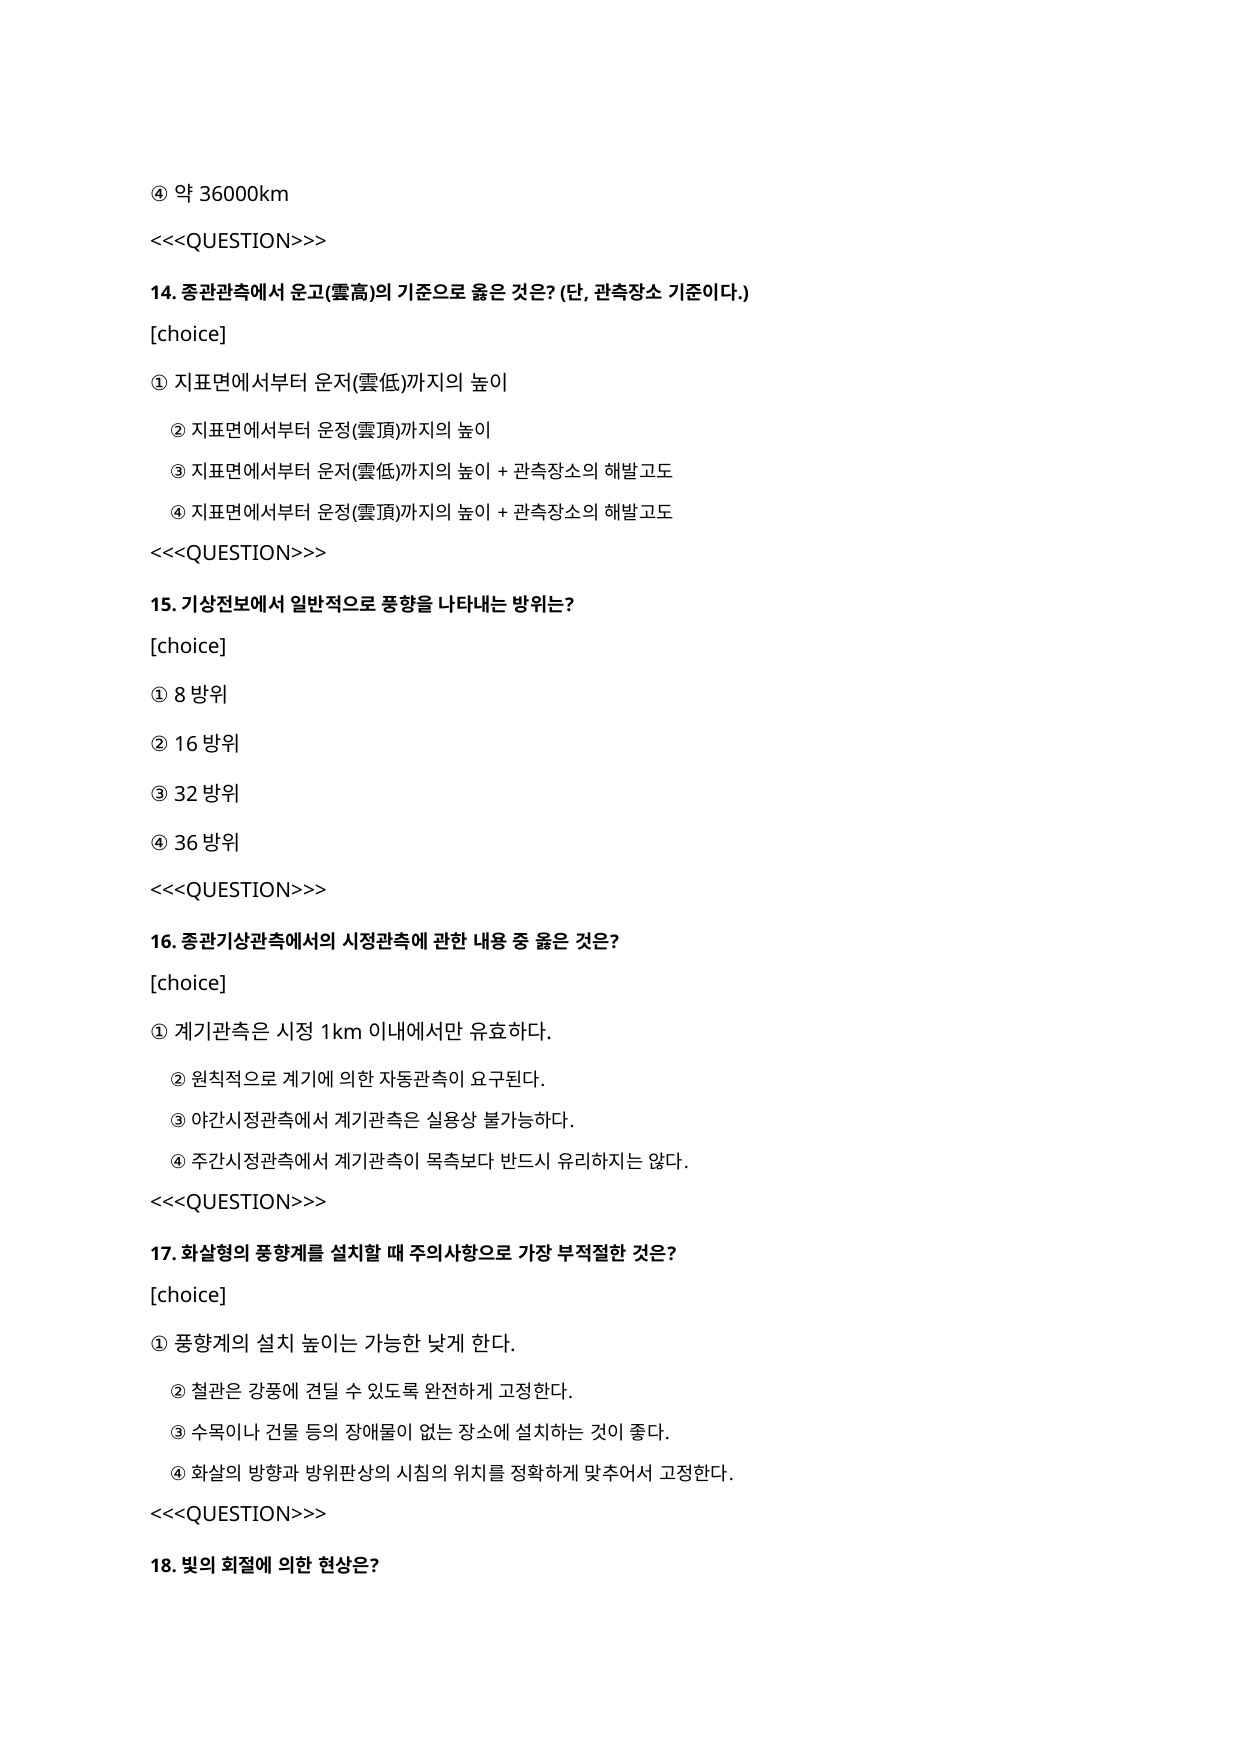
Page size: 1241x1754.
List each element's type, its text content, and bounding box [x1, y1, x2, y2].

text <<<QUESTION>>> [150, 1499, 1090, 1528]
text 15. 기상전보에서 일반적으로 풍향을 나타내는 방위는? [150, 590, 1090, 617]
text ④ 약 36000km [150, 177, 1090, 207]
text ④ 지표면에서부터 운정(雲頂)까지의 높이 + 관측장소의 해발고도 [150, 497, 1090, 525]
text [choice] [150, 319, 1090, 347]
text 14. 종관관측에서 운고(雲高)의 기준으로 옳은 것은? (단, 관측장소 기준이다.) [150, 278, 1090, 305]
text ① 풍향계의 설치 높이는 가능한 낮게 한다. [150, 1327, 1090, 1357]
text ② 16방위 [150, 727, 1090, 758]
text [choice] [150, 968, 1090, 996]
text 17. 화살형의 풍향계를 설치할 때 주의사항으로 가장 부적절한 것은? [150, 1239, 1090, 1266]
text ① 지표면에서부터 운저(雲低)까지의 높이 [150, 366, 1090, 397]
text [choice] [150, 1280, 1090, 1308]
text ① 8방위 [150, 678, 1090, 708]
text ② 철관은 강풍에 견딜 수 있도록 완전하게 고정한다. [150, 1377, 1090, 1404]
text <<<QUESTION>>> [150, 876, 1090, 904]
text 16. 종관기상관측에서의 시정관측에 관한 내용 중 옳은 것은? [150, 927, 1090, 954]
text ① 계기관측은 시정 1km 이내에서만 유효하다. [150, 1015, 1090, 1046]
text <<<QUESTION>>> [150, 1187, 1090, 1216]
text <<<QUESTION>>> [150, 538, 1090, 567]
text <<<QUESTION>>> [150, 227, 1090, 255]
text ② 지표면에서부터 운정(雲頂)까지의 높이 [150, 416, 1090, 443]
text ④ 주간시정관측에서 계기관측이 목측보다 반드시 유리하지는 않다. [150, 1147, 1090, 1174]
text ④ 36방위 [150, 826, 1090, 857]
text 18. 빛의 회절에 의한 현상은? [150, 1551, 1090, 1578]
text ③ 지표면에서부터 운저(雲低)까지의 높이 + 관측장소의 해발고도 [150, 457, 1090, 484]
text ② 원칙적으로 계기에 의한 자동관측이 요구된다. [150, 1065, 1090, 1092]
text ③ 야간시정관측에서 계기관측은 실용상 불가능하다. [150, 1106, 1090, 1133]
text ④ 화살의 방향과 방위판상의 시침의 위치를 정확하게 맞추어서 고정한다. [150, 1458, 1090, 1486]
text ③ 수목이나 건물 등의 장애물이 없는 장소에 설치하는 것이 좋다. [150, 1417, 1090, 1445]
text [choice] [150, 631, 1090, 659]
text ③ 32방위 [150, 777, 1090, 807]
